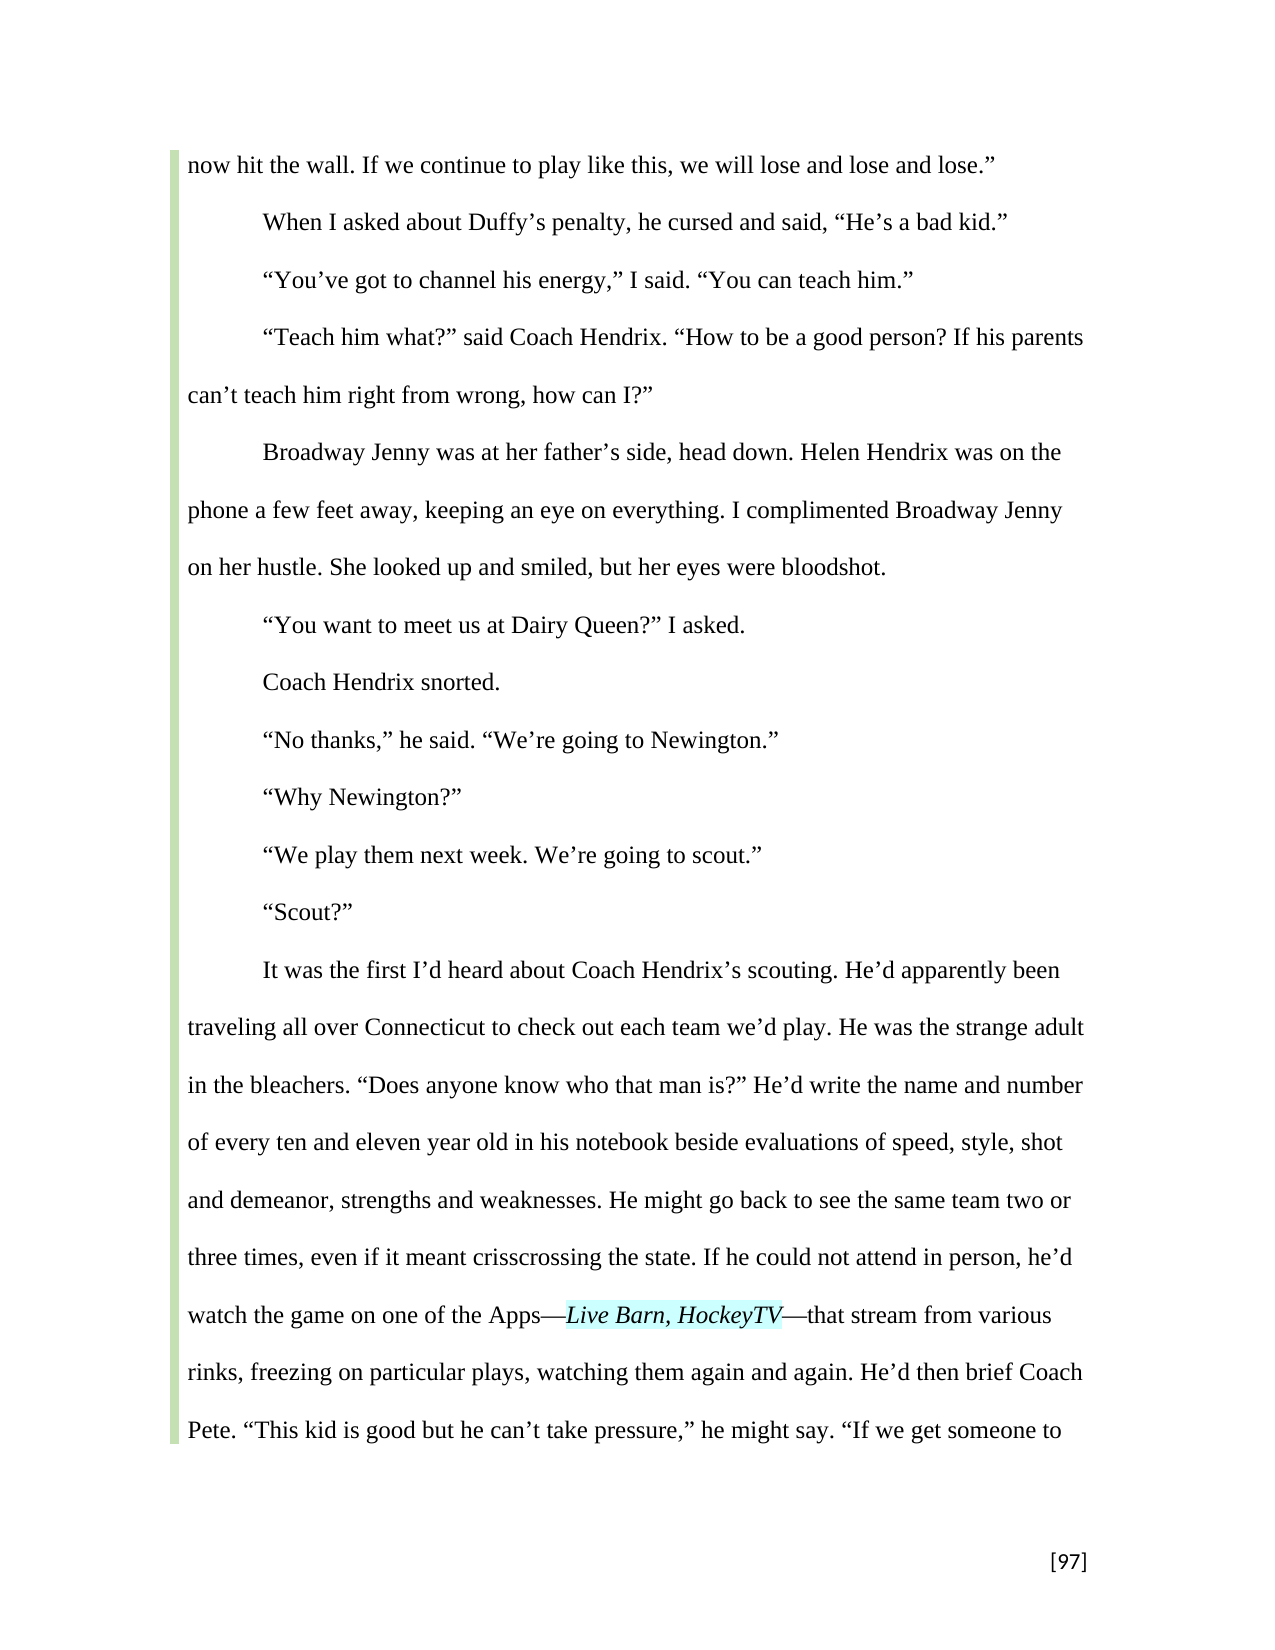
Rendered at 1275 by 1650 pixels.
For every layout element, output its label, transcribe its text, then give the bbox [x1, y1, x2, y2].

text Coach Hendrix snorted. [179, 667, 1087, 696]
text “Why Newington?” [179, 782, 1087, 811]
text “Teach him what?” said Coach Hendrix. “How to be a good person? If his parents can’t teach him right from wrong, how can I?” [179, 322, 1087, 409]
text “We play them next week. We’re going to scout.” [179, 840, 1087, 869]
text “No thanks,” he said. “We’re going to Newington.” [179, 725, 1087, 754]
text “You want to meet us at Dairy Queen?” I asked. [179, 610, 1087, 639]
text Broadway Jenny was at her father’s side, head down. Helen Hendrix was on the phone a few feet away, keeping an eye on everything. I complimented Broadway Jenny on her hustle. She looked up and smiled, but her eyes were bloodshot. [179, 437, 1087, 581]
text “Scout?” [179, 897, 1087, 926]
text When I asked about Duffy’s penalty, he cursed and said, “He’s a bad kid.” [179, 207, 1087, 236]
text “You’ve got to channel his energy,” I said. “You can teach him.” [179, 265, 1087, 294]
